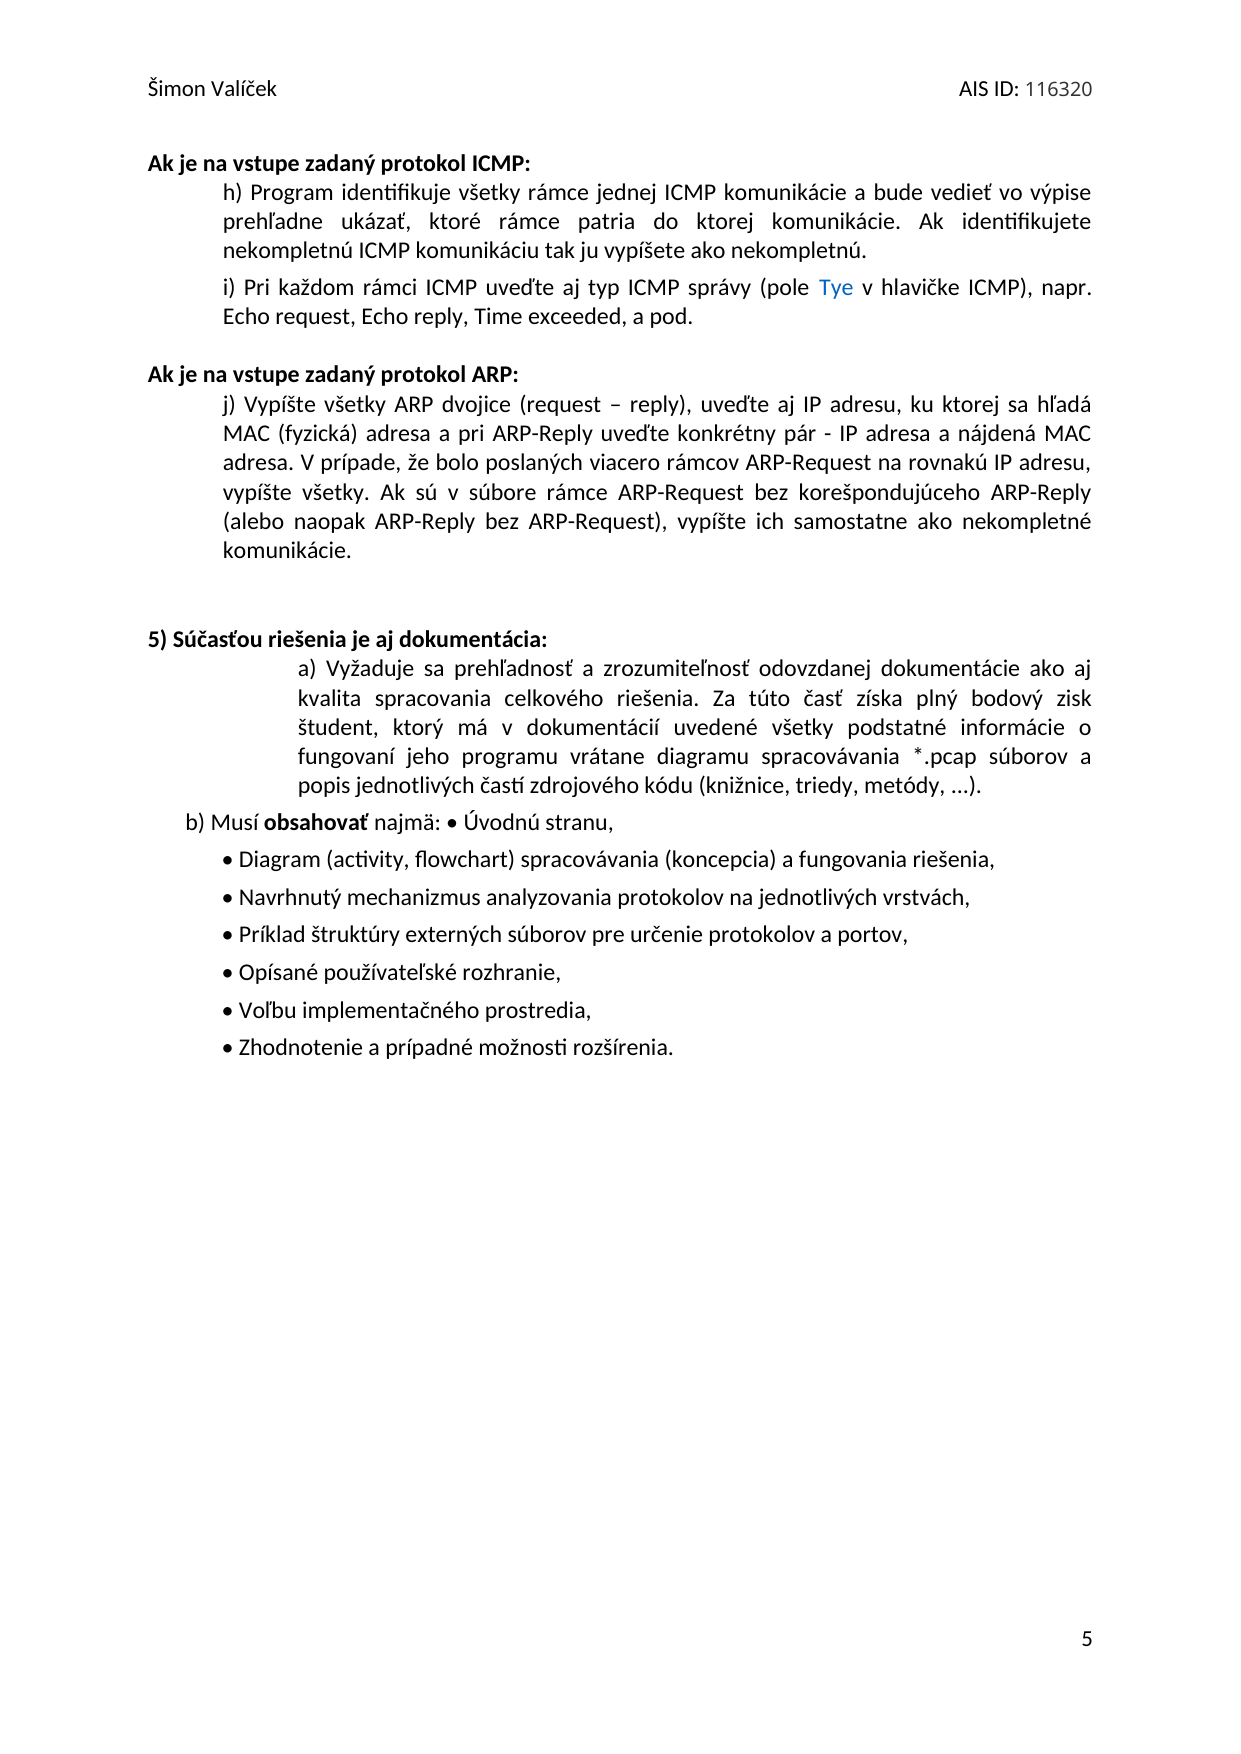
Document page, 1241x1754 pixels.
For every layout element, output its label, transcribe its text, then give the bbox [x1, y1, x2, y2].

text • Voľbu implementačného prostredia, [185, 995, 1093, 1024]
text Ak je na vstupe zadaný protokol ARP: [148, 359, 1093, 389]
text 5) Súčasťou riešenia je aj dokumentácia: [148, 624, 1093, 653]
text • Navrhnutý mechanizmus analyzovania protokolov na jednotlivých vrstvách, [185, 882, 1093, 911]
text • Zhodnotenie a prípadné možnosti rozšírenia. [185, 1032, 1093, 1062]
text • Príklad štruktúry externých súborov pre určenie protokolov a portov, [185, 919, 1093, 949]
list i) Pri každom rámci ICMP uveďte aj typ ICMP správy (pole Tye v hlavičke ICMP), napr. Echo request, Echo reply, Time exceeded, a pod. [185, 272, 1093, 330]
text • Opísané používateľské rozhranie, [185, 957, 1093, 986]
text • Diagram (activity, flowchart) spracovávania (koncepcia) a fungovania riešenia, [185, 844, 1093, 874]
text Ak je na vstupe zadaný protokol ICMP: [148, 148, 1093, 177]
list h) Program identifikuje všetky rámce jednej ICMP komunikácie a bude vedieť vo výpise prehľadne ukázať, ktoré rámce patria do ktorej komunikácie. Ak identifikujete nekompletnú ICMP komunikáciu tak ju vypíšete ako nekompletnú. [185, 177, 1093, 265]
text b) Musí obsahovať najmä: • Úvodnú stranu, [185, 807, 1093, 836]
list a) Vyžaduje sa prehľadnosť a zrozumiteľnosť odovzdanej dokumentácie ako aj kvalita spracovania celkového riešenia. Za túto časť získa plný bodový zisk študent, ktorý má v dokumentácií uvedené všetky podstatné informácie o fungovaní jeho programu vrátane diagramu spracovávania *.pcap súborov a popis jednotlivých častí zdrojového kódu (knižnice, triedy, metódy, ...). [260, 653, 1093, 800]
list j) Vypíšte všetky ARP dvojice (request – reply), uveďte aj IP adresu, ku ktorej sa hľadá MAC (fyzická) adresa a pri ARP-Reply uveďte konkrétny pár - IP adresa a nájdená MAC adresa. V prípade, že bolo poslaných viacero rámcov ARP-Request na rovnakú IP adresu, vypíšte všetky. Ak sú v súbore rámce ARP-Request bez korešpondujúceho ARP-Reply (alebo naopak ARP-Reply bez ARP-Request), vypíšte ich samostatne ako nekompletné komunikácie. [185, 389, 1093, 564]
